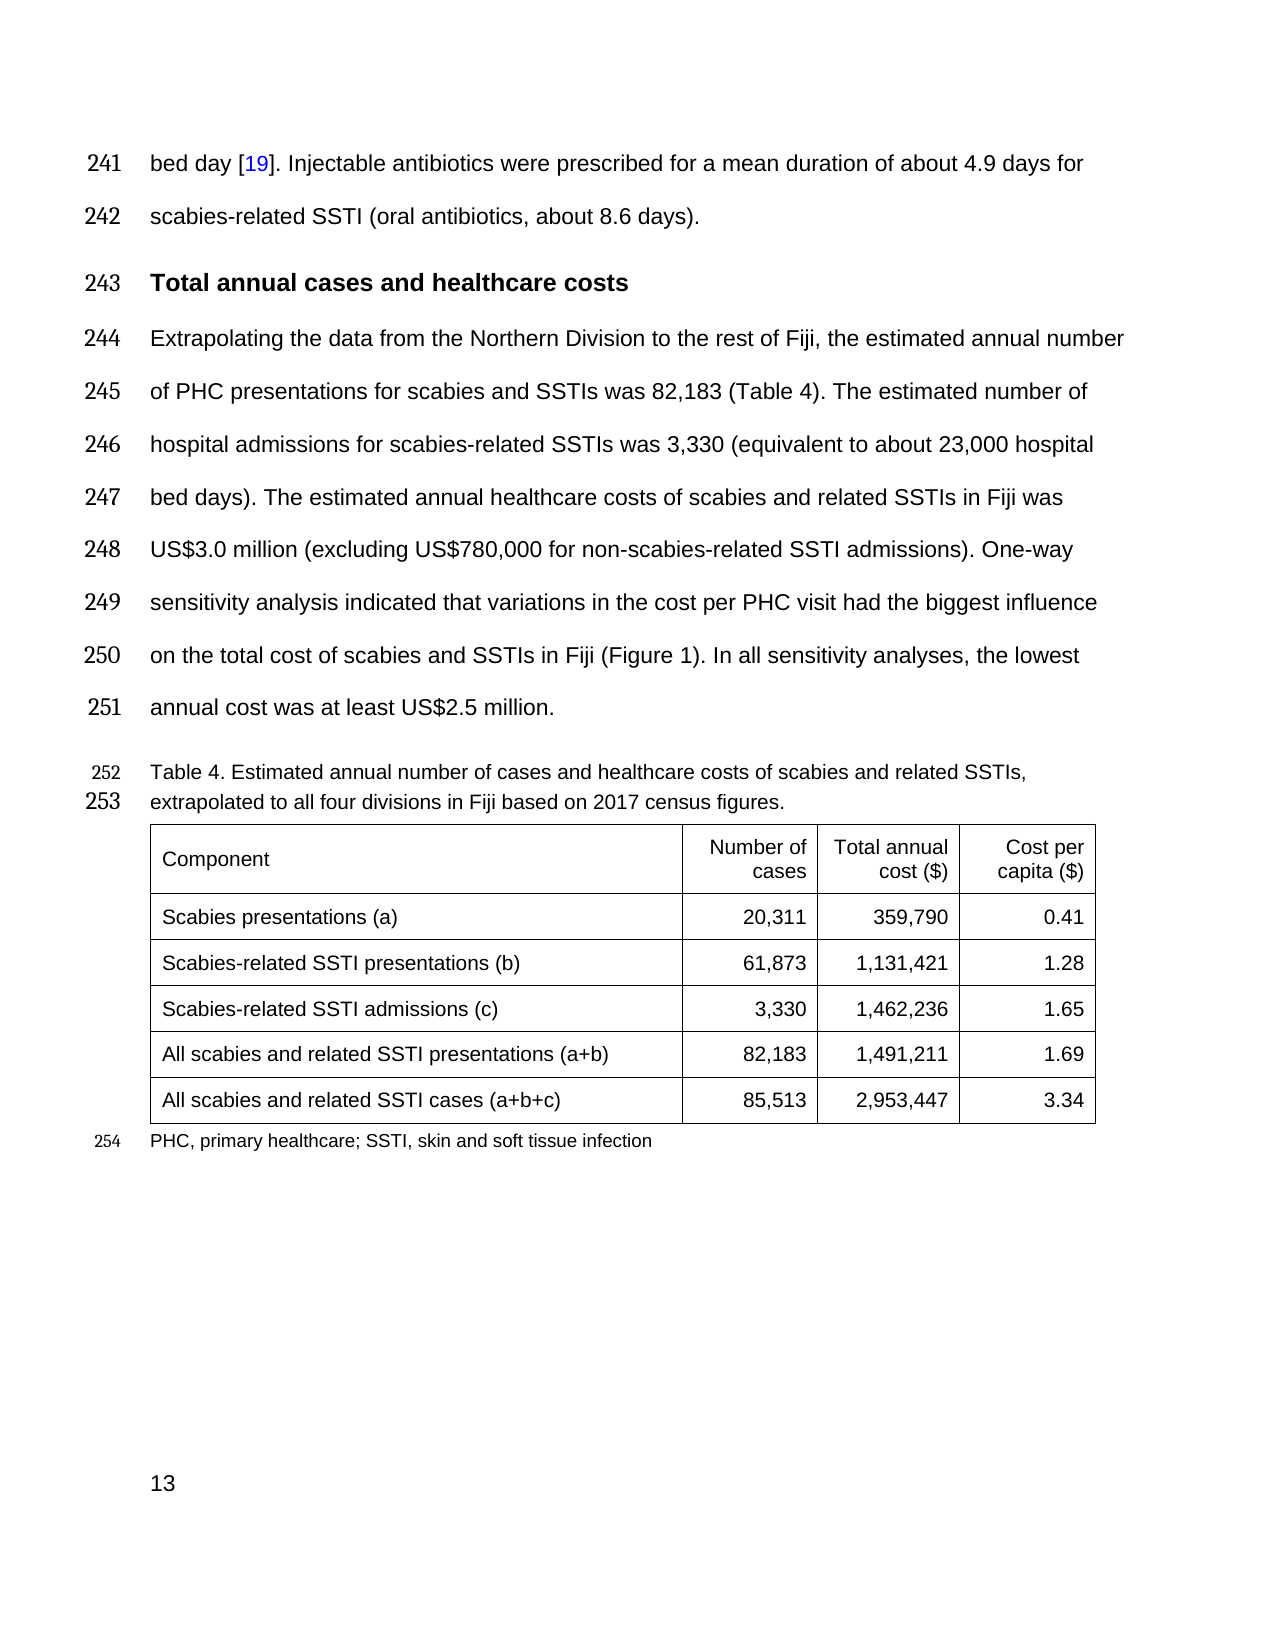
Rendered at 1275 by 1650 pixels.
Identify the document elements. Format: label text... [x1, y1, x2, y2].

table_cell 85,513 [683, 1078, 817, 1122]
table_cell 2,953,447 [818, 1078, 959, 1122]
table_cell 1,491,211 [818, 1032, 959, 1077]
table_cell 1.69 [960, 1032, 1095, 1077]
table_cell 359,790 [818, 894, 959, 939]
table_cell 1,131,421 [818, 940, 959, 985]
table_header Number of cases [683, 825, 817, 893]
table_header Cost per capita ($) [960, 825, 1095, 893]
table_cell Scabies presentations (a) [151, 894, 682, 939]
table_cell All scabies and related SSTI presentations (a+b) [151, 1032, 682, 1077]
text Extrapolating the data from the Northern Division to the rest of Fiji, the estimated annual number of PHC presentations for scabies and SSTIs was 82,183 (Table 4). The estimated number of hospital admissions for scabies-related SSTIs was 3,330 (equivalent to about 23,000 hospital bed days). The estimated annual healthcare costs of scabies and related SSTIs in Fiji was US$3.0 million (excluding US$780,000 for non-scabies-related SSTI admissions). One-way sensitivity analysis indicated that variations in the cost per PHC visit had the biggest influence on the total cost of scabies and SSTIs in Fiji (Figure 1). In all sensitivity analyses, the lowest annual cost was at least US$2.5 million. [150, 325, 1125, 721]
table_cell 3.34 [960, 1078, 1095, 1122]
table_header Total annual cost ($) [818, 825, 959, 893]
table_cell 1.28 [960, 940, 1095, 985]
table_cell 1,462,236 [818, 986, 959, 1031]
table_cell 0.41 [960, 894, 1095, 939]
text Table 4. Estimated annual number of cases and healthcare costs of scabies and related SSTIs, extrapolated to all four divisions in Fiji based on 2017 census figures. [150, 759, 1125, 813]
table_cell Scabies-related SSTI admissions (c) [151, 986, 682, 1031]
table_cell 20,311 [683, 894, 817, 939]
table_cell All scabies and related SSTI cases (a+b+c) [151, 1078, 682, 1122]
table_header Component [151, 825, 682, 893]
table_cell Scabies-related SSTI presentations (b) [151, 940, 682, 985]
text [150, 150, 1125, 229]
text PHC, primary healthcare; SSTI, skin and soft tissue infection [150, 1130, 1125, 1151]
subtitle Total annual cases and healthcare costs [150, 268, 1125, 297]
table_cell 3,330 [683, 986, 817, 1031]
table_cell 82,183 [683, 1032, 817, 1077]
table_cell 1.65 [960, 986, 1095, 1031]
table_cell 61,873 [683, 940, 817, 985]
